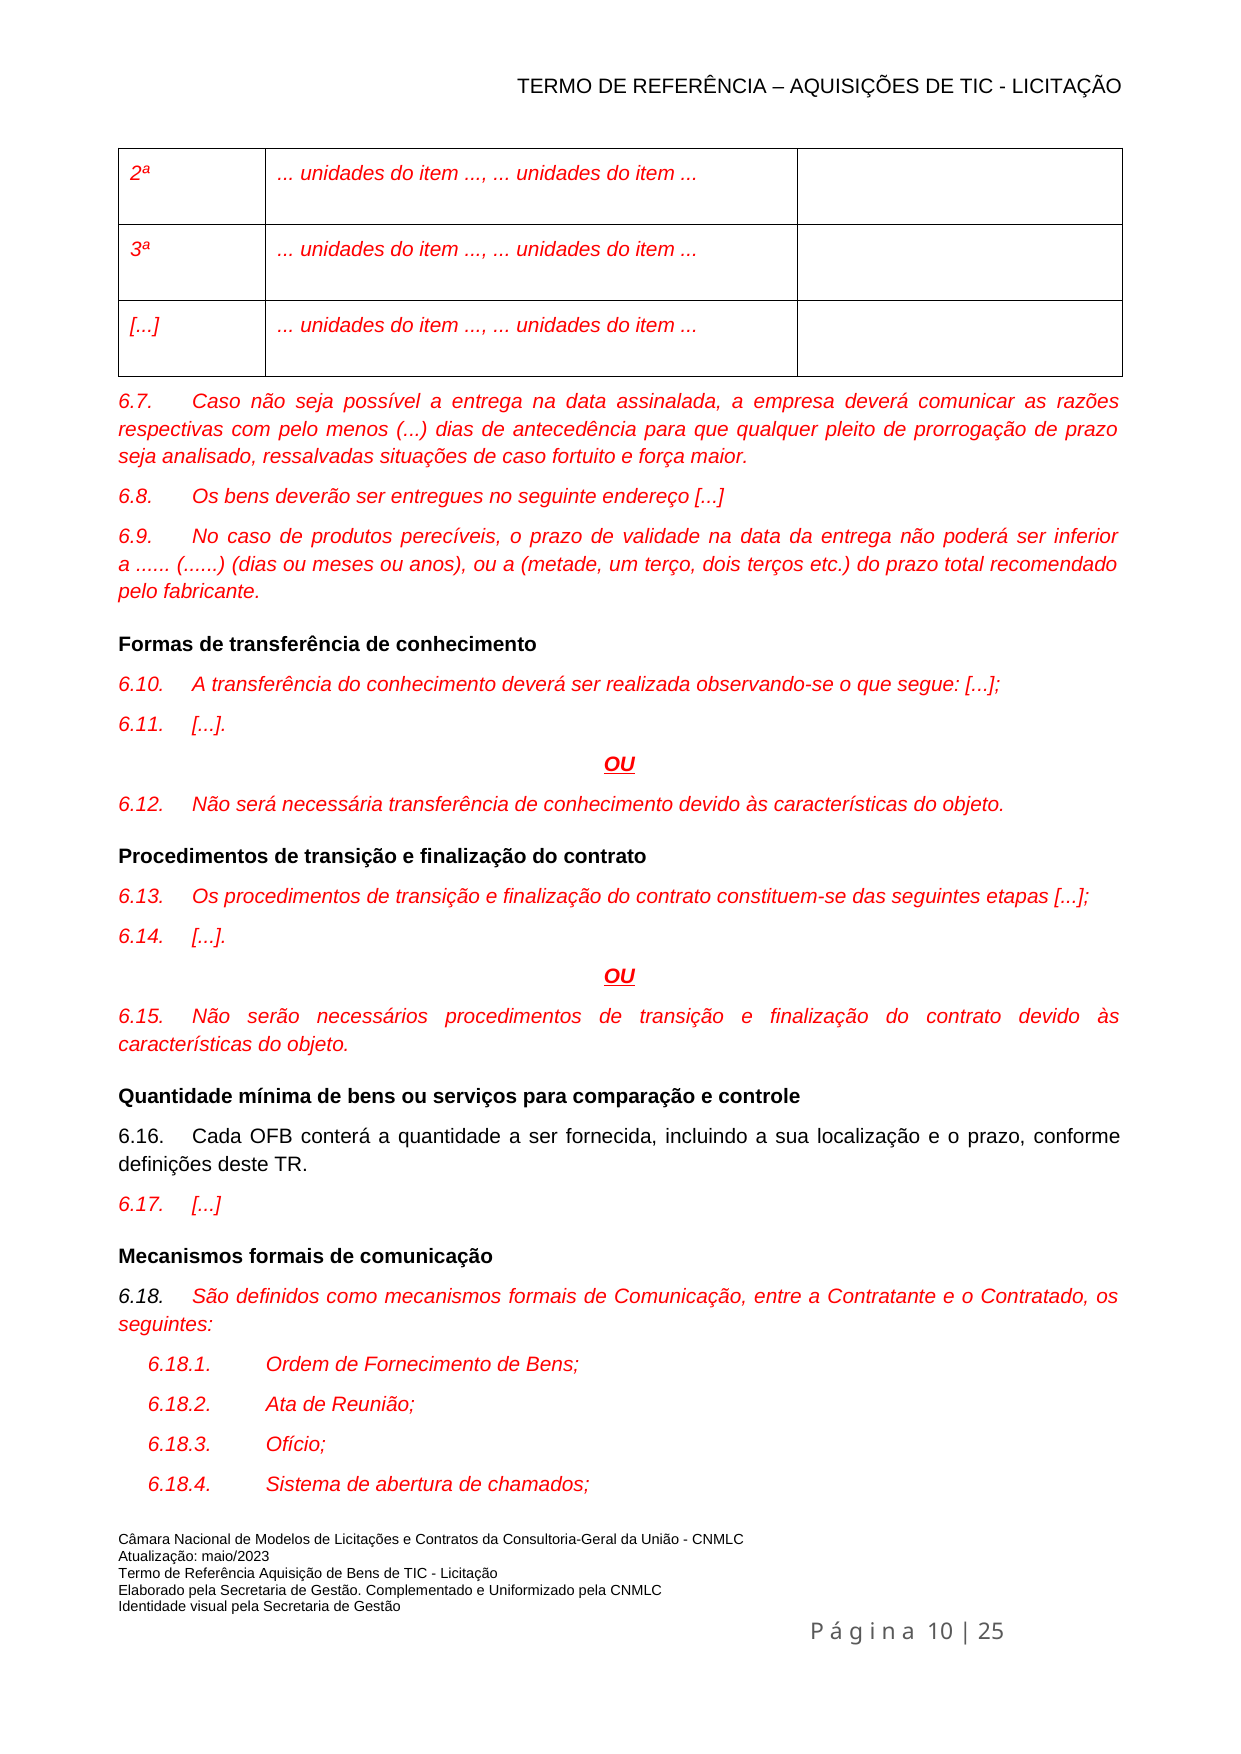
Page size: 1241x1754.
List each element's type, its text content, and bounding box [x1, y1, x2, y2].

text Ofício; [148, 1432, 1122, 1456]
text Os procedimentos de transição e finalização do contrato constituem-se das seguintes etapas [...]; [118, 884, 1122, 908]
text OU [118, 964, 1122, 988]
table_cell [798, 225, 1122, 300]
text OU [118, 752, 1122, 776]
text Cada OFB conterá a quantidade a ser fornecida, incluindo a sua localização e o prazo, conforme definições deste TR. [118, 1124, 1122, 1176]
table_cell [798, 301, 1122, 376]
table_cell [266, 149, 797, 224]
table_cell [266, 301, 797, 376]
text Ordem de Fornecimento de Bens; [148, 1352, 1122, 1376]
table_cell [266, 225, 797, 300]
table_cell [798, 149, 1122, 224]
table_cell 2ª [119, 149, 265, 224]
table_cell 3ª [119, 225, 265, 300]
text Mecanismos formais de comunicação [118, 1244, 1122, 1268]
text Quantidade mínima de bens ou serviços para comparação e controle [118, 1084, 1122, 1108]
text Os bens deverão ser entregues no seguinte endereço [...] [118, 484, 1122, 508]
text Ata de Reunião; [148, 1392, 1122, 1416]
text São definidos como mecanismos formais de Comunicação, entre a Contratante e o Contratado, os seguintes: [118, 1284, 1122, 1336]
text No caso de produtos perecíveis, o prazo de validade na data da entrega não poderá ser inferior a ...... (......) (dias ou meses ou anos), ou a (metade, um terço, dois terços etc.) do prazo total recomendado pelo fabricante. [118, 524, 1122, 603]
text Não será necessária transferência de conhecimento devido às características do objeto. [118, 792, 1122, 816]
text Não serão necessários procedimentos de transição e finalização do contrato devido às características do objeto. [118, 1004, 1122, 1056]
text [...]. [118, 924, 1122, 948]
text A transferência do conhecimento deverá ser realizada observando-se o que segue: [...]; [118, 672, 1122, 696]
text [...]. [118, 712, 1122, 736]
text Procedimentos de transição e finalização do contrato [118, 844, 1122, 868]
table_cell [...] [119, 301, 265, 376]
text Sistema de abertura de chamados; [148, 1472, 1122, 1496]
text Caso não seja possível a entrega na data assinalada, a empresa deverá comunicar as razões respectivas com pelo menos (...) dias de antecedência para que qualquer pleito de prorrogação de prazo seja analisado, ressalvadas situações de caso fortuito e força maior. [118, 389, 1122, 468]
text Formas de transferência de conhecimento [118, 632, 1122, 656]
text [...] [118, 1192, 1122, 1216]
